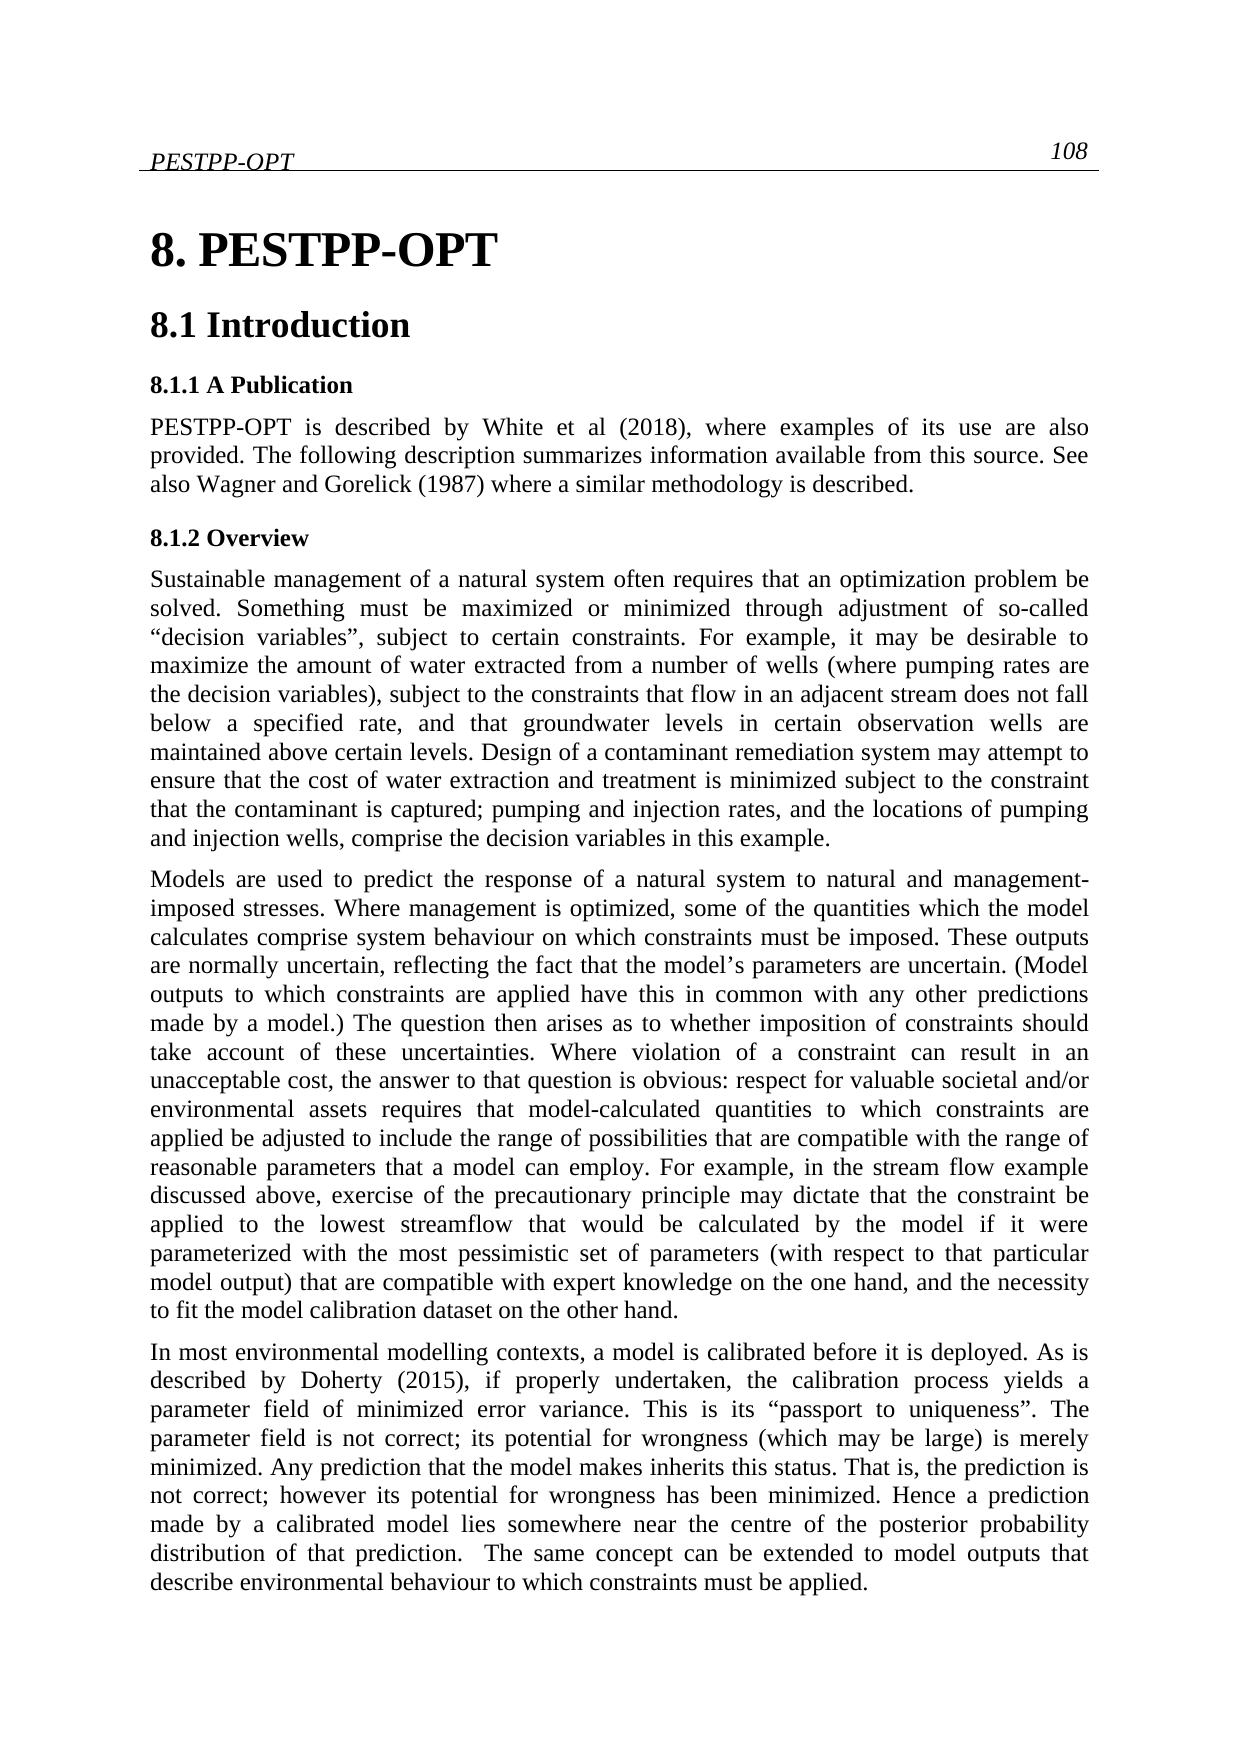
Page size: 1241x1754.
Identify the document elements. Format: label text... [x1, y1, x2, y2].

text PESTPP-OPT is described by White et al (2018), where examples of its use are also provided. The following description summarizes information available from this source. See also Wagner and Gorelick (1987) where a similar methodology is described. [150, 412, 1090, 498]
subtitle 8.1.1 A Publication [150, 371, 1090, 399]
text Sustainable management of a natural system often requires that an optimization problem be solved. Something must be maximized or minimized through adjustment of so-called “decision variables”, subject to certain constraints. For example, it may be desirable to maximize the amount of water extracted from a number of wells (where pumping rates are the decision variables), subject to the constraints that flow in an adjacent stream does not fall below a specified rate, and that groundwater levels in certain observation wells are maintained above certain levels. Design of a contaminant remediation system may attempt to ensure that the cost of water extraction and treatment is minimized subject to the constraint that the contaminant is captured; pumping and injection rates, and the locations of pumping and injection wells, comprise the decision variables in this example. [150, 564, 1090, 852]
text Models are used to predict the response of a natural system to natural and management-imposed stresses. Where management is optimized, some of the quantities which the model calculates comprise system behaviour on which constraints must be imposed. These outputs are normally uncertain, reflecting the fact that the model’s parameters are uncertain. (Model outputs to which constraints are applied have this in common with any other predictions made by a model.) The question then arises as to whether imposition of constraints should take account of these uncertainties. Where violation of a constraint can result in an unacceptable cost, the answer to that question is obvious: respect for valuable societal and/or environmental assets requires that model-calculated quantities to which constraints are applied be adjusted to include the range of possibilities that are compatible with the range of reasonable parameters that a model can employ. For example, in the stream flow example discussed above, exercise of the precautionary principle may dictate that the constraint be applied to the lowest streamflow that would be calculated by the model if it were parameterized with the most pessimistic set of parameters (with respect to that particular model output) that are compatible with expert knowledge on the one hand, and the necessity to fit the model calibration dataset on the other hand. [150, 864, 1090, 1324]
subtitle 8.1 Introduction [150, 302, 1090, 346]
text In most environmental modelling contexts, a model is calibrated before it is deployed. As is described by Doherty (2015), if properly undertaken, the calibration process yields a parameter field of minimized error variance. This is its “passport to uniqueness”. The parameter field is not correct; its potential for wrongness (which may be large) is merely minimized. Any prediction that the model makes inherits this status. That is, the prediction is not correct; however its potential for wrongness has been minimized. Hence a prediction made by a calibrated model lies somewhere near the centre of the posterior probability distribution of that prediction. The same concept can be extended to model outputs that describe environmental behaviour to which constraints must be applied. [150, 1337, 1090, 1596]
subtitle 8.1.2 Overview [150, 523, 1090, 552]
subtitle 8. PESTPP-OPT [150, 220, 1090, 277]
